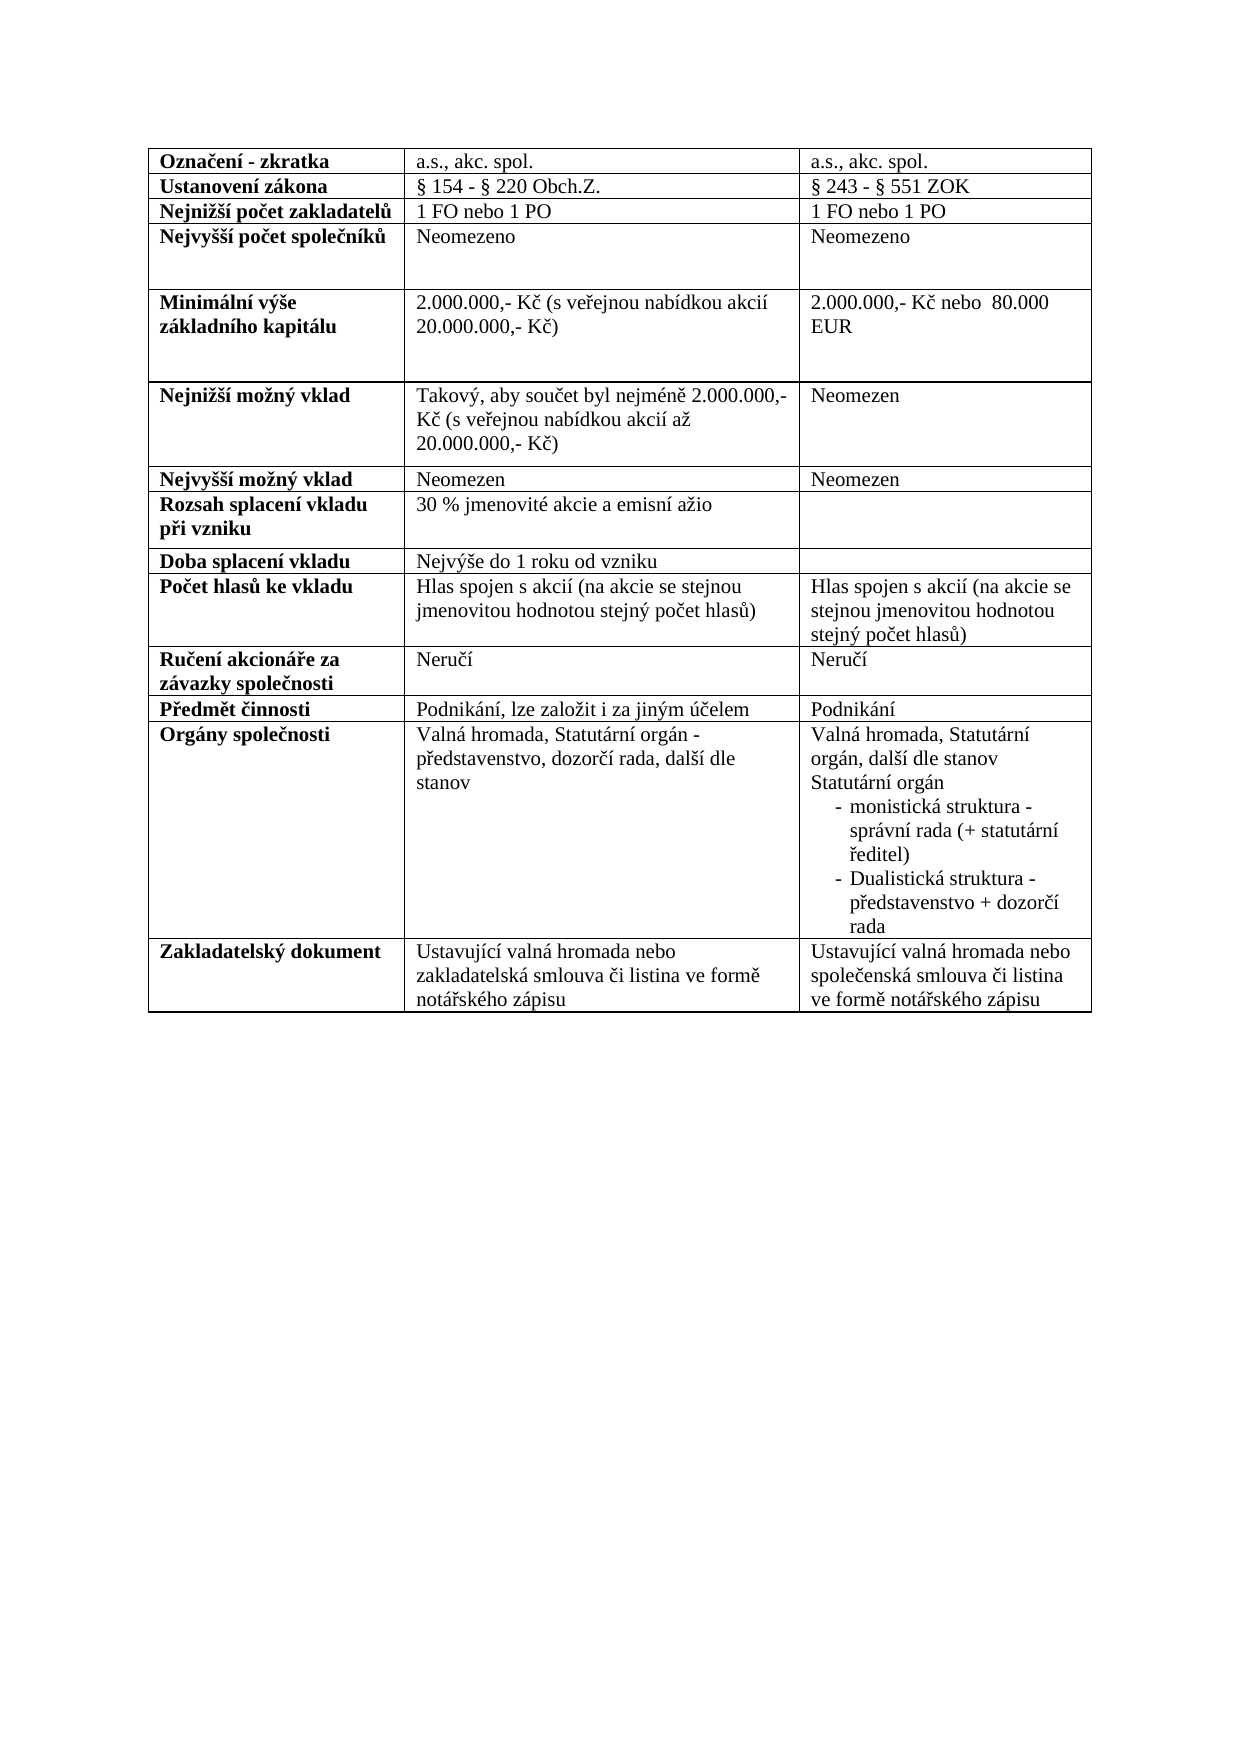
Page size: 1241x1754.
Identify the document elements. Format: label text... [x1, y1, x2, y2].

table_cell Podnikání [800, 696, 1091, 721]
table_cell Ustavující valná hromada nebo zakladatelská smlouva či listina ve formě notářského zápisu [405, 939, 799, 1011]
table_cell Neomezeno [405, 224, 799, 288]
table_cell Nejvyšší možný vklad [149, 467, 404, 491]
table_cell [800, 549, 1091, 573]
table_header a.s., akc. spol. [800, 149, 1091, 173]
table_header a.s., akc. spol. [405, 149, 799, 173]
table_cell Neručí [405, 647, 799, 695]
table_cell Valná hromada, Statutární orgán, další dle stanov Statutární orgán monistická struktura - správní rada (+ statutární ředitel) Dualistická struktura - představenstvo + dozorčí rada [800, 722, 1091, 938]
table_cell Ručení akcionáře za závazky společnosti [149, 647, 404, 695]
table_cell 2.000.000,- Kč (s veřejnou nabídkou akcií 20.000.000,- Kč) [405, 290, 799, 381]
table_cell [800, 492, 1091, 548]
table_cell Neomezen [800, 383, 1091, 466]
table_cell 1 FO nebo 1 PO [800, 199, 1091, 223]
table_cell Minimální výše základního kapitálu [149, 290, 404, 381]
table_cell Ustanovení zákona [149, 174, 404, 198]
table_cell 30 % jmenovité akcie a emisní ažio [405, 492, 799, 548]
table_cell 1 FO nebo 1 PO [405, 199, 799, 223]
table_cell Orgány společnosti [149, 722, 404, 938]
table_cell Nejnižší možný vklad [149, 383, 404, 466]
table_cell Nejvýše do 1 roku od vzniku [405, 549, 799, 573]
table_cell Neomezen [800, 467, 1091, 491]
table_cell Doba splacení vkladu [149, 549, 404, 573]
table_cell Hlas spojen s akcií (na akcie se stejnou jmenovitou hodnotou stejný počet hlasů) [800, 574, 1091, 646]
table_cell Neomezen [405, 467, 799, 491]
table_header Označení - zkratka [149, 149, 404, 173]
table_cell Neručí [800, 647, 1091, 695]
table_cell Valná hromada, Statutární orgán - představenstvo, dozorčí rada, další dle stanov [405, 722, 799, 938]
table_cell Nejnižší počet zakladatelů [149, 199, 404, 223]
table_cell Podnikání, lze založit i za jiným účelem [405, 696, 799, 721]
table_cell § 243 - § 551 ZOK [800, 174, 1091, 198]
table_cell Hlas spojen s akcií (na akcie se stejnou jmenovitou hodnotou stejný počet hlasů) [405, 574, 799, 646]
table_cell Neomezeno [800, 224, 1091, 288]
table_cell 2.000.000,- Kč nebo 80.000 EUR [800, 290, 1091, 381]
table_cell Počet hlasů ke vkladu [149, 574, 404, 646]
table_cell Ustavující valná hromada nebo společenská smlouva či listina ve formě notářského zápisu [800, 939, 1091, 1011]
table_cell Zakladatelský dokument [149, 939, 404, 1011]
table_cell Předmět činnosti [149, 696, 404, 721]
table_cell § 154 - § 220 Obch.Z. [405, 174, 799, 198]
table_cell Takový, aby součet byl nejméně 2.000.000,- Kč (s veřejnou nabídkou akcií až 20.000.000,- Kč) [405, 383, 799, 466]
table_cell Rozsah splacení vkladu při vzniku [149, 492, 404, 548]
table_cell Nejvyšší počet společníků [149, 224, 404, 288]
